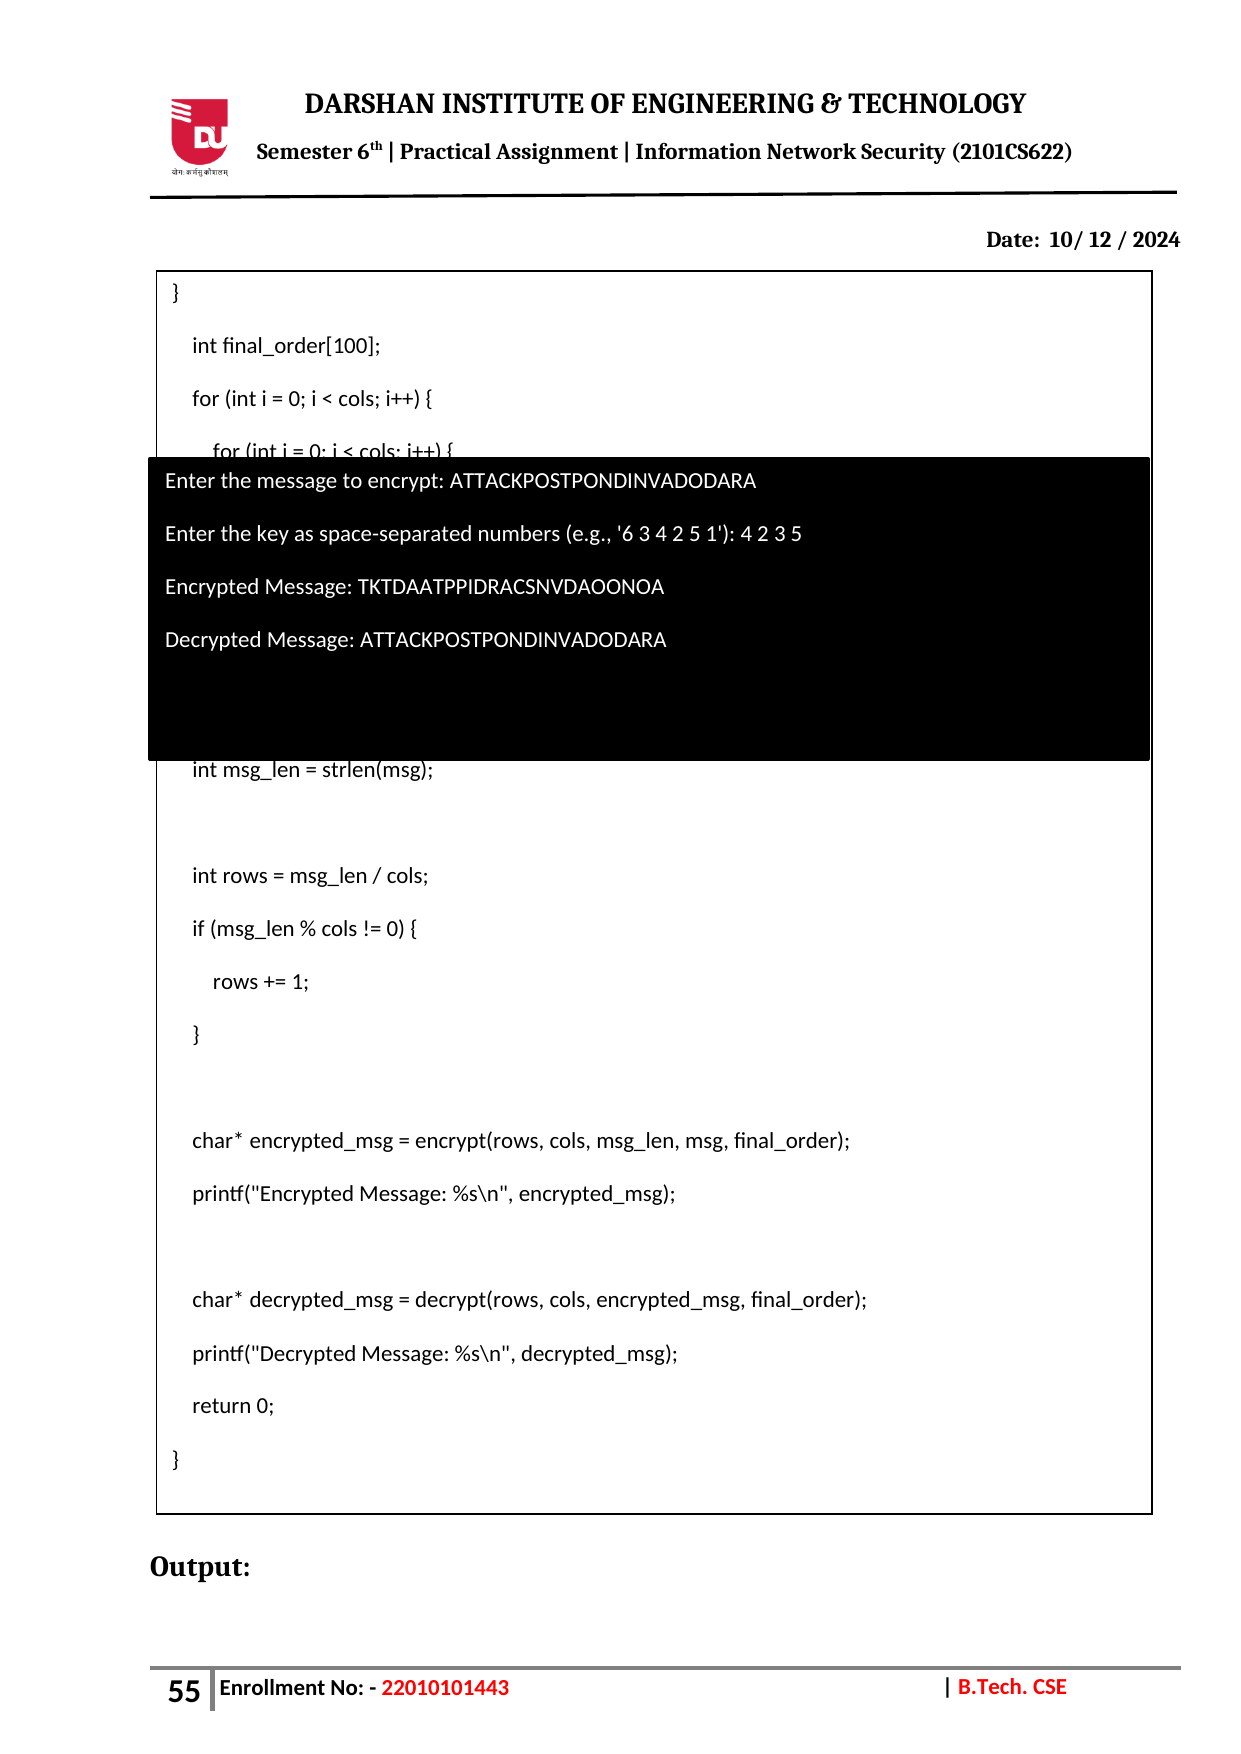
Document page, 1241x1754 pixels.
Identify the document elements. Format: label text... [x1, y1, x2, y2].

picture [150, 75, 242, 195]
subtitle Output: [150, 377, 1181, 1584]
